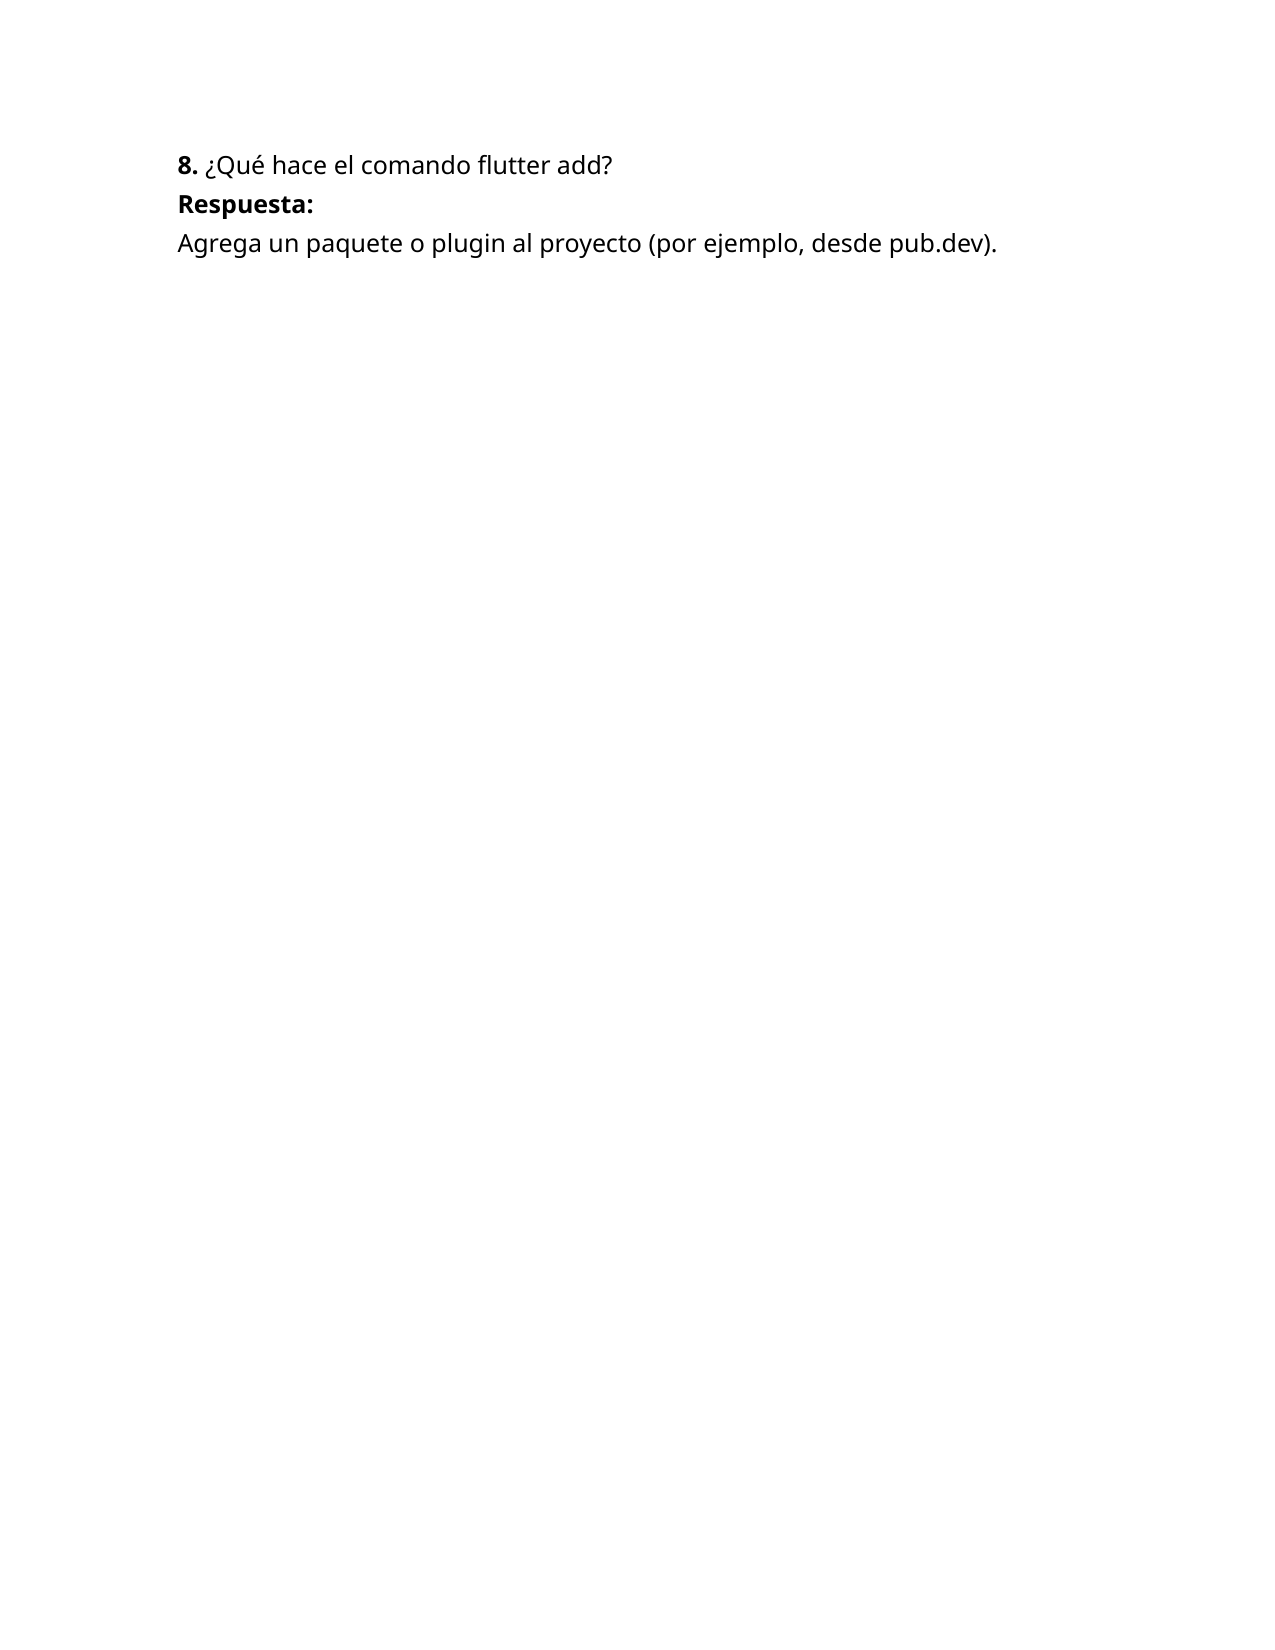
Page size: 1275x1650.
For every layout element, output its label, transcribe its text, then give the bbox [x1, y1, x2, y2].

text 8. ¿Qué hace el comando flutter add? Respuesta: Agrega un paquete o plugin al proyecto (por ejemplo, desde pub.dev). [177, 148, 1098, 260]
